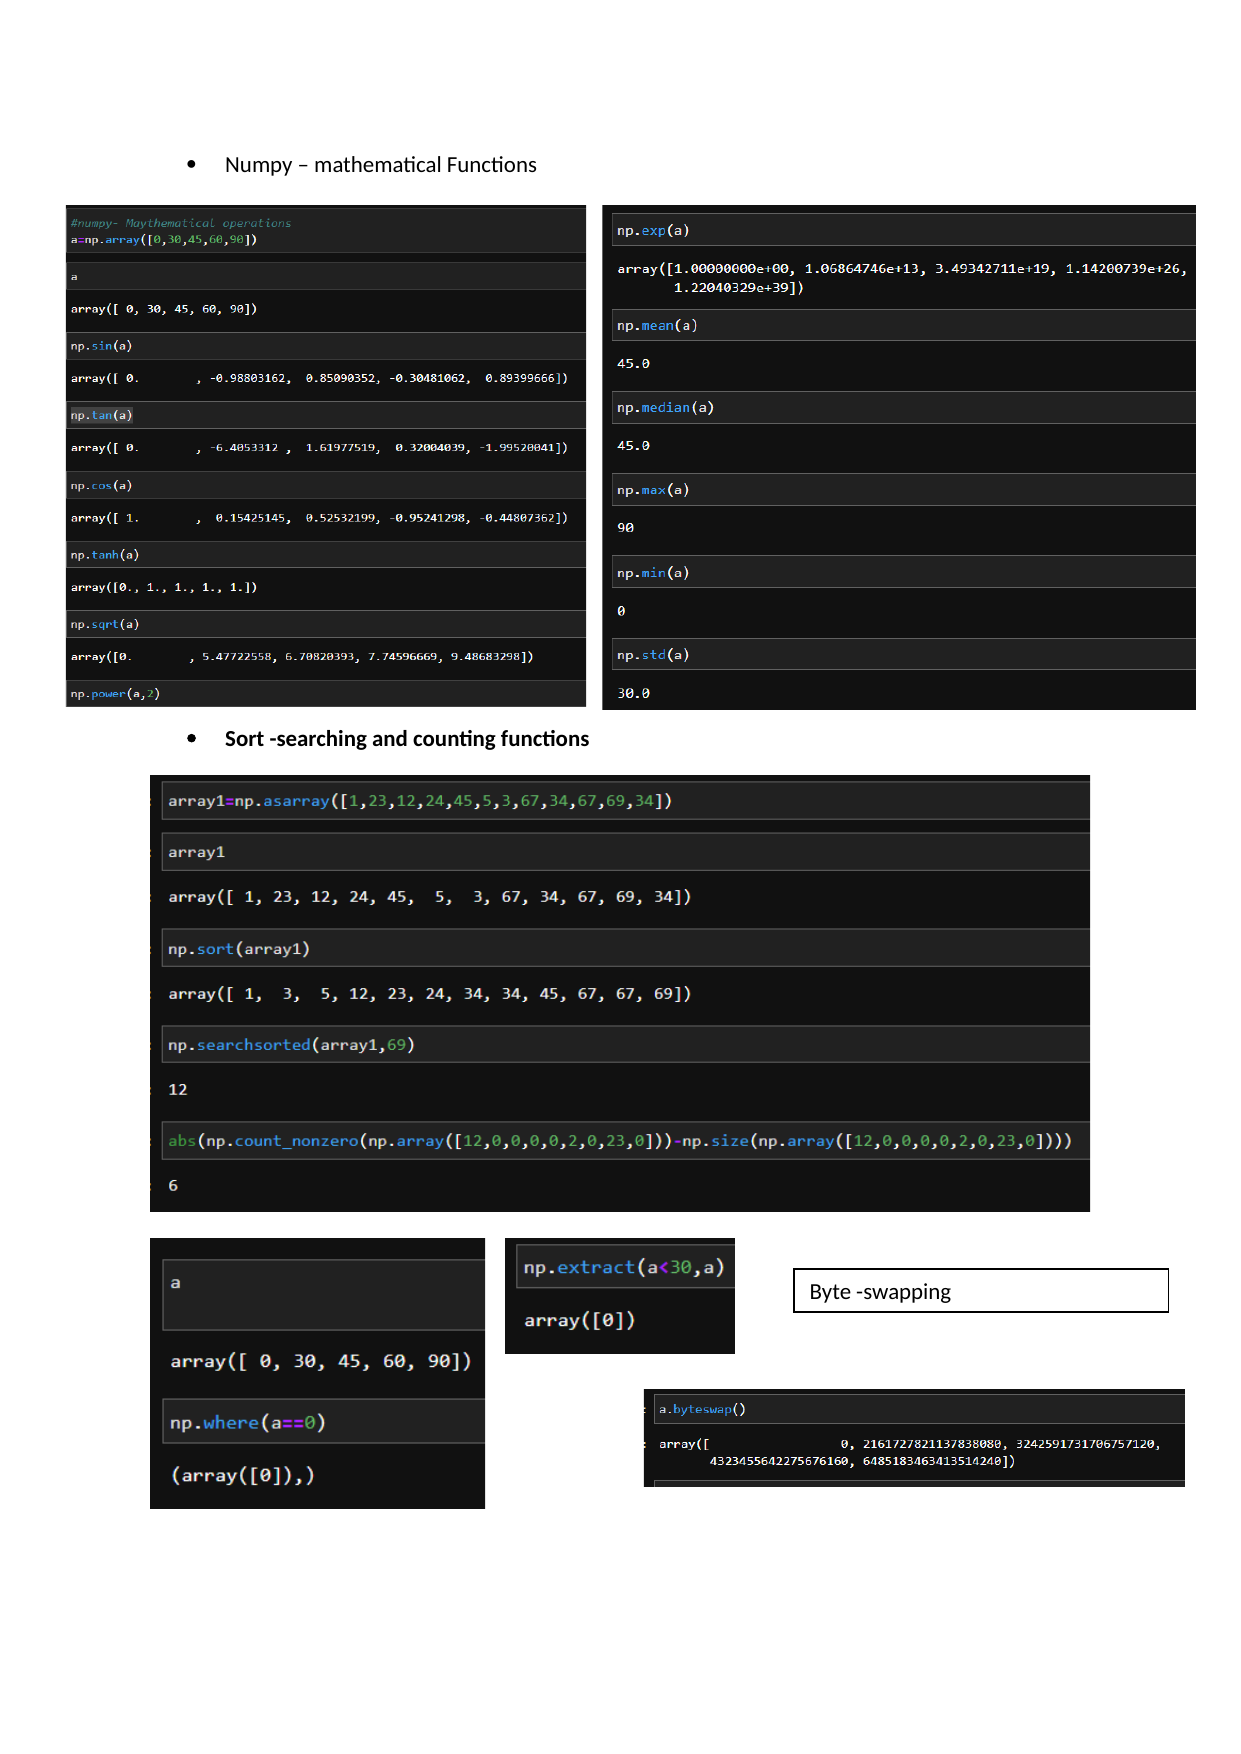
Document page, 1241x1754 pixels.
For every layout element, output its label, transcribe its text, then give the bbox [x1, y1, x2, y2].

picture [505, 1238, 735, 1354]
picture [643, 1389, 1185, 1487]
list Numpy – mathematical Functions [187, 150, 1090, 178]
picture [150, 775, 1091, 1212]
picture [65, 205, 587, 707]
picture [150, 1238, 486, 1509]
picture [602, 205, 1196, 710]
list Sort -searching and counting functions [187, 724, 1090, 752]
